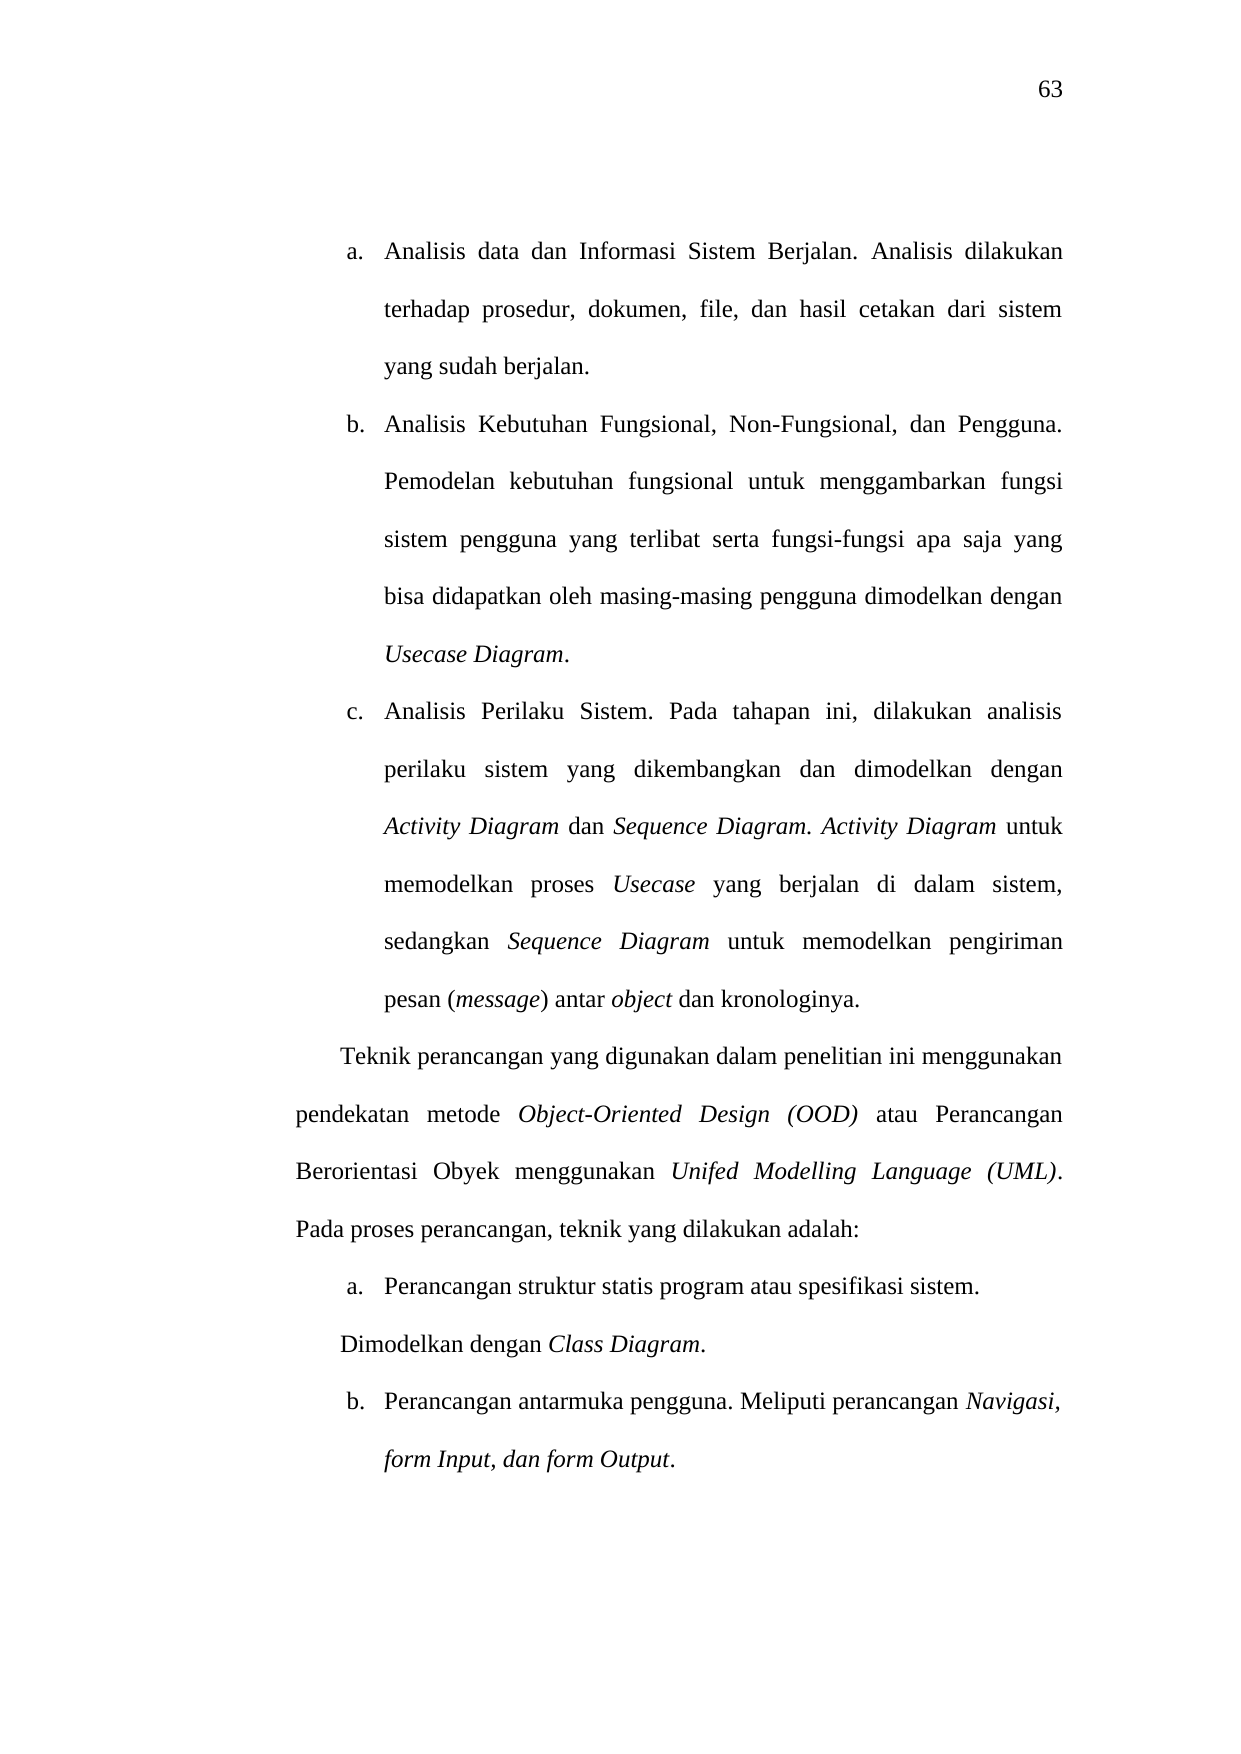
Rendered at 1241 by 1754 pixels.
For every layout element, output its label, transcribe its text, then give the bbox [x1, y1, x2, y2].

list Dimodelkan dengan Class Diagram. [340, 1329, 1063, 1357]
list Perancangan struktur statis program atau spesifikasi sistem. [346, 1271, 1063, 1300]
list Analisis Kebutuhan Fungsional, Non-Fungsional, dan Pengguna. Pemodelan kebutuhan fungsional untuk menggambarkan fungsi sistem pengguna yang terlibat serta fungsi-fungsi apa saja yang bisa didapatkan oleh masing-masing pengguna dimodelkan dengan Usecase Diagram. [346, 409, 1063, 667]
list Perancangan antarmuka pengguna. Meliputi perancangan Navigasi, form Input, dan form Output. [346, 1386, 1063, 1472]
list Analisis data dan Informasi Sistem Berjalan. Analisis dilakukan terhadap prosedur, dokumen, file, dan hasil cetakan dari sistem yang sudah berjalan. [346, 236, 1063, 380]
list Analisis Perilaku Sistem. Pada tahapan ini, dilakukan analisis perilaku sistem yang dikembangkan dan dimodelkan dengan Activity Diagram dan Sequence Diagram. Activity Diagram untuk memodelkan proses Usecase yang berjalan di dalam sistem, sedangkan Sequence Diagram untuk memodelkan pengiriman pesan (message) antar object dan kronologinya. [346, 696, 1063, 1012]
text Teknik perancangan yang digunakan dalam penelitian ini menggunakan pendekatan metode Object-Oriented Design (OOD) atau Perancangan Berorientasi Obyek menggunakan Unifed Modelling Language (UML). Pada proses perancangan, teknik yang dilakukan adalah: [295, 1041, 1063, 1242]
